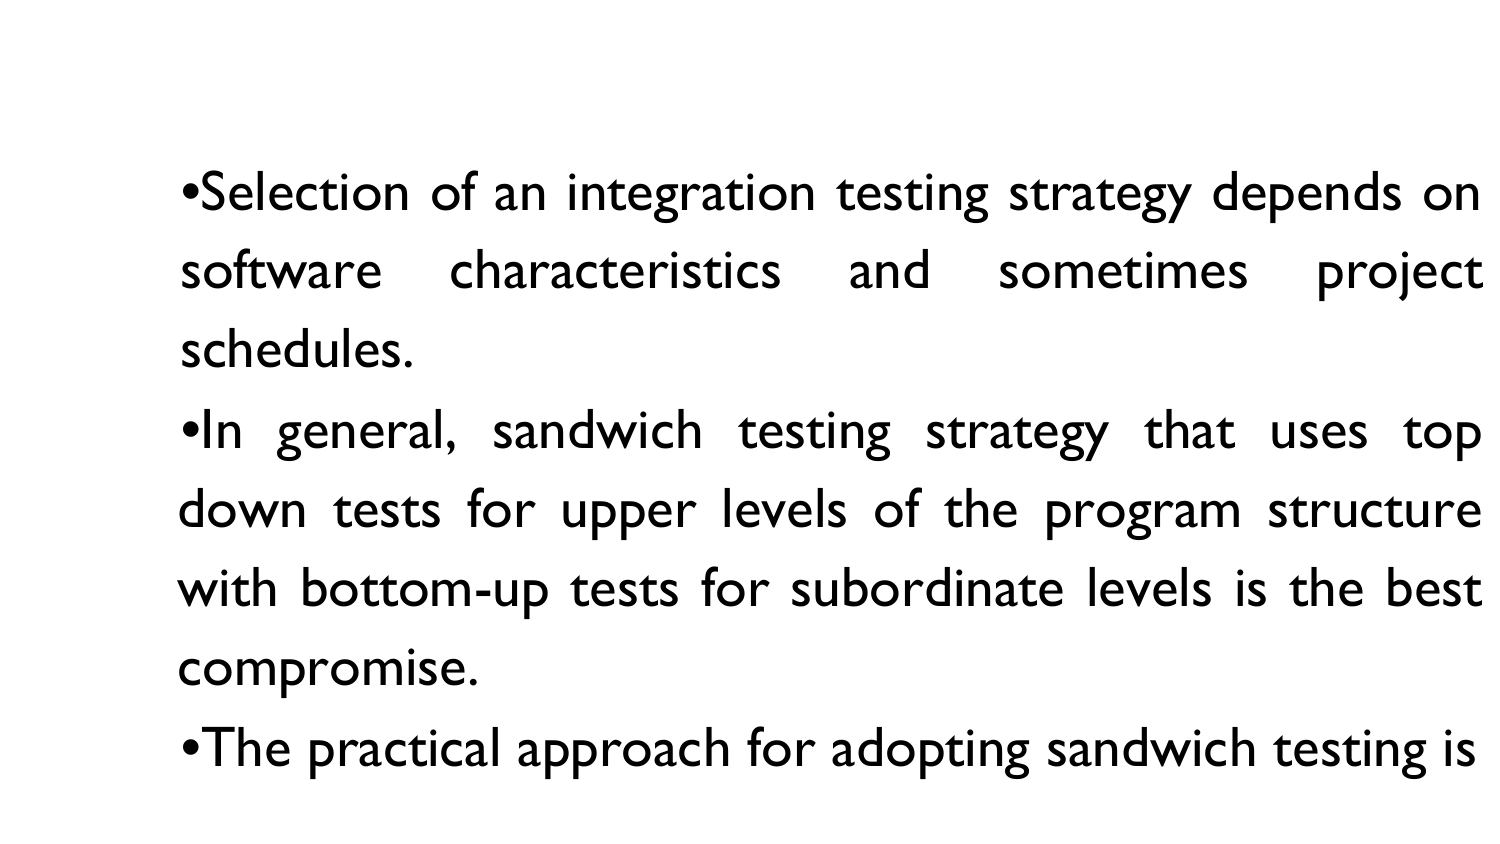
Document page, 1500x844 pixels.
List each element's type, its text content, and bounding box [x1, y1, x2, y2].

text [181, 706, 1485, 785]
text •In general, sandwich testing strategy that uses top down tests for upper levels of the program structure with bottom-up tests for subordinate levels is the best compromise. [177, 388, 1485, 704]
text •Selection of an integration testing strategy depends on software characteristics and sometimes project schedules. [180, 150, 1485, 387]
